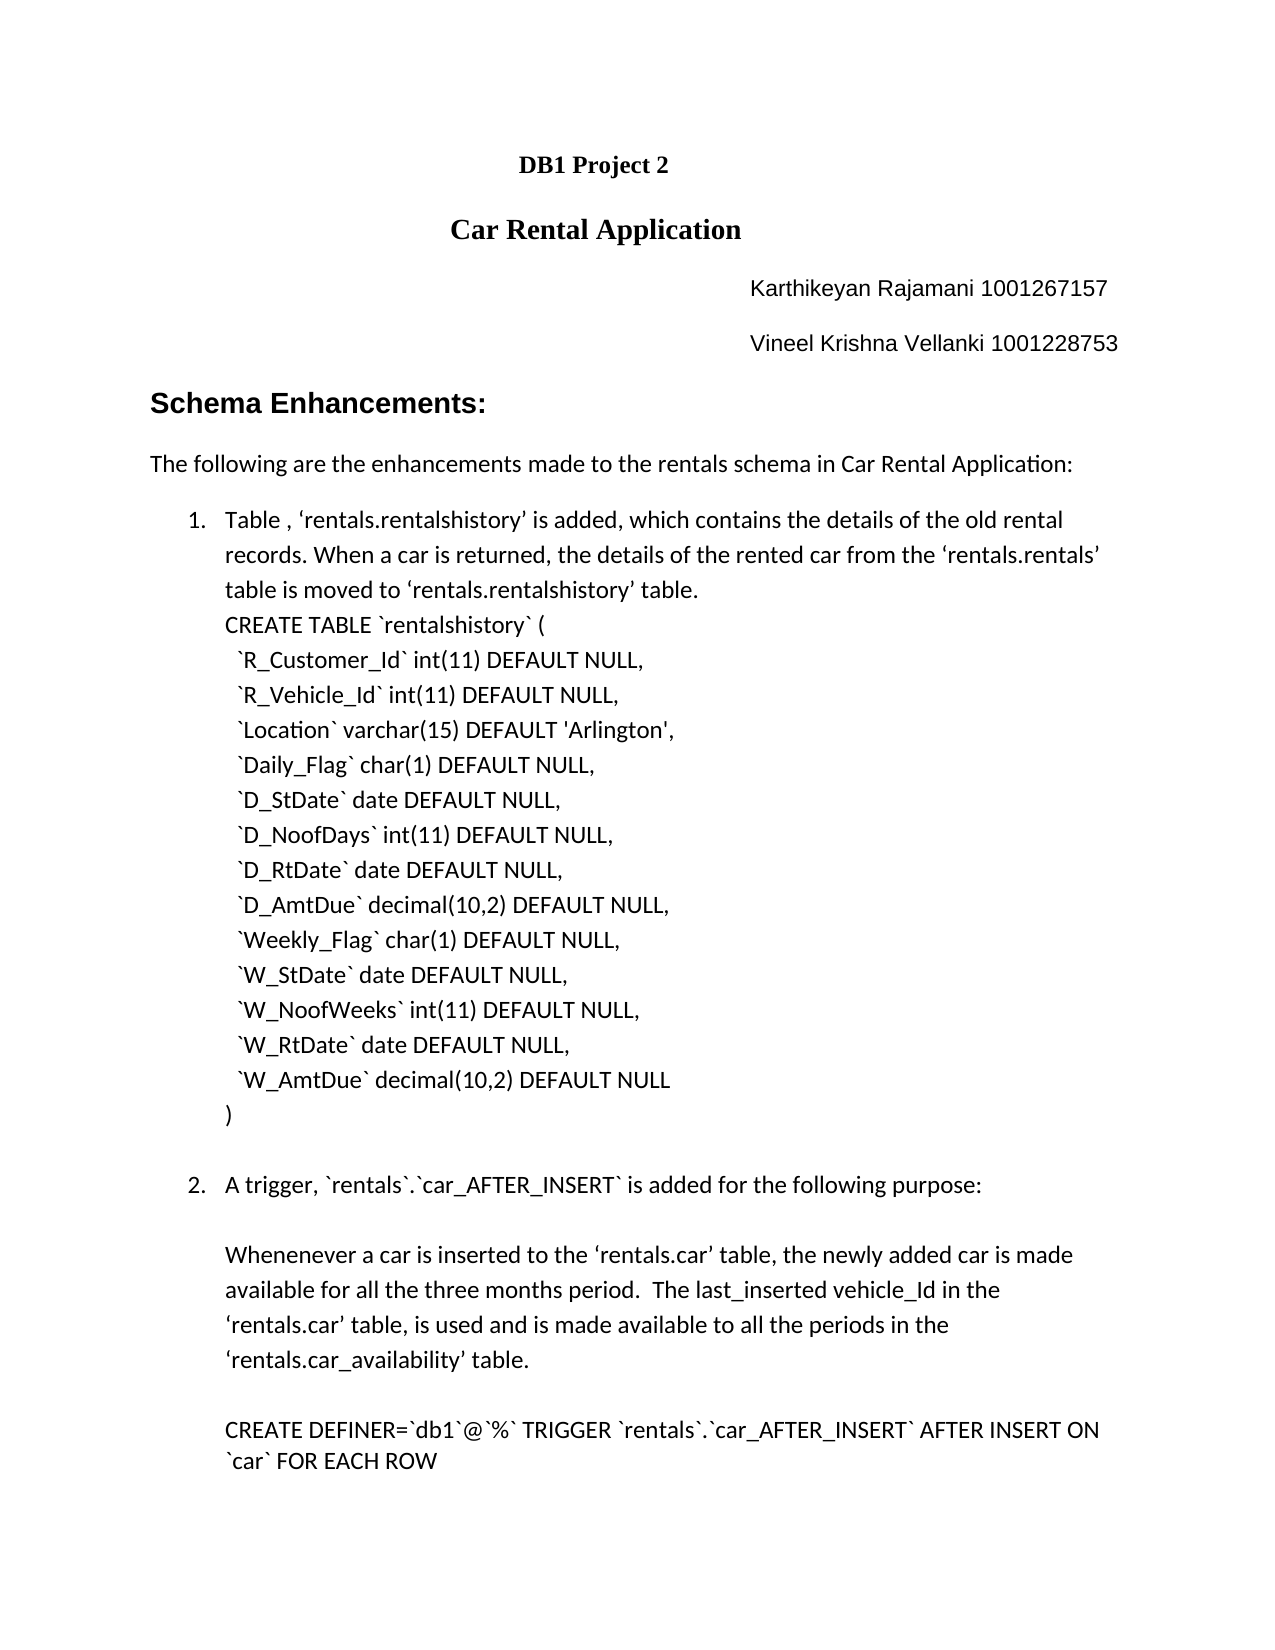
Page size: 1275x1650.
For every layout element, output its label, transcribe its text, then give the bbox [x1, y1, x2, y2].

list `R_Vehicle_Id` int(11) DEFAULT NULL, [225, 679, 1125, 710]
list `Daily_Flag` char(1) DEFAULT NULL, [225, 749, 1125, 780]
list `W_AmtDue` decimal(10,2) DEFAULT NULL [225, 1064, 1125, 1095]
text Schema Enhancements: [150, 386, 1125, 419]
list CREATE TABLE `rentalshistory` ( [225, 609, 1125, 640]
list `D_AmtDue` decimal(10,2) DEFAULT NULL, [225, 889, 1125, 920]
list A trigger, `rentals`.`car_AFTER_INSERT` is added for the following purpose: [187, 1169, 1125, 1200]
list Whenenever a car is inserted to the ‘rentals.car’ table, the newly added car is made available for all the three months period. The last_inserted vehicle_Id in the ‘rentals.car’ table, is used and is made available to all the periods in the ‘rentals.car_availability’ table. [225, 1239, 1125, 1375]
text DB1 Project 2 [375, 150, 1125, 179]
text The following are the enhancements made to the rentals schema in Car Rental Application: [150, 449, 1125, 479]
list Table , ‘rentals.rentalshistory’ is added, which contains the details of the old rental records. When a car is returned, the details of the rented car from the ‘rentals.rentals’ table is moved to ‘rentals.rentalshistory’ table. [187, 504, 1125, 605]
list `D_RtDate` date DEFAULT NULL, [225, 854, 1125, 885]
list `W_StDate` date DEFAULT NULL, [225, 959, 1125, 990]
list `W_NoofWeeks` int(11) DEFAULT NULL, [225, 994, 1125, 1025]
text Vineel Krishna Vellanki 1001228753 [675, 330, 1125, 357]
list `R_Customer_Id` int(11) DEFAULT NULL, [225, 644, 1125, 675]
text Karthikeyan Rajamani 1001267157 [675, 275, 1125, 301]
list `D_NoofDays` int(11) DEFAULT NULL, [225, 819, 1125, 850]
list `W_RtDate` date DEFAULT NULL, [225, 1029, 1125, 1060]
list ) [225, 1099, 1125, 1130]
text Car Rental Application [375, 212, 1125, 246]
list `Weekly_Flag` char(1) DEFAULT NULL, [225, 924, 1125, 955]
list CREATE DEFINER=`db1`@`%` TRIGGER `rentals`.`car_AFTER_INSERT` AFTER INSERT ON `car` FOR EACH ROW [225, 1414, 1125, 1476]
list `Location` varchar(15) DEFAULT 'Arlington', [225, 714, 1125, 745]
list `D_StDate` date DEFAULT NULL, [225, 784, 1125, 815]
